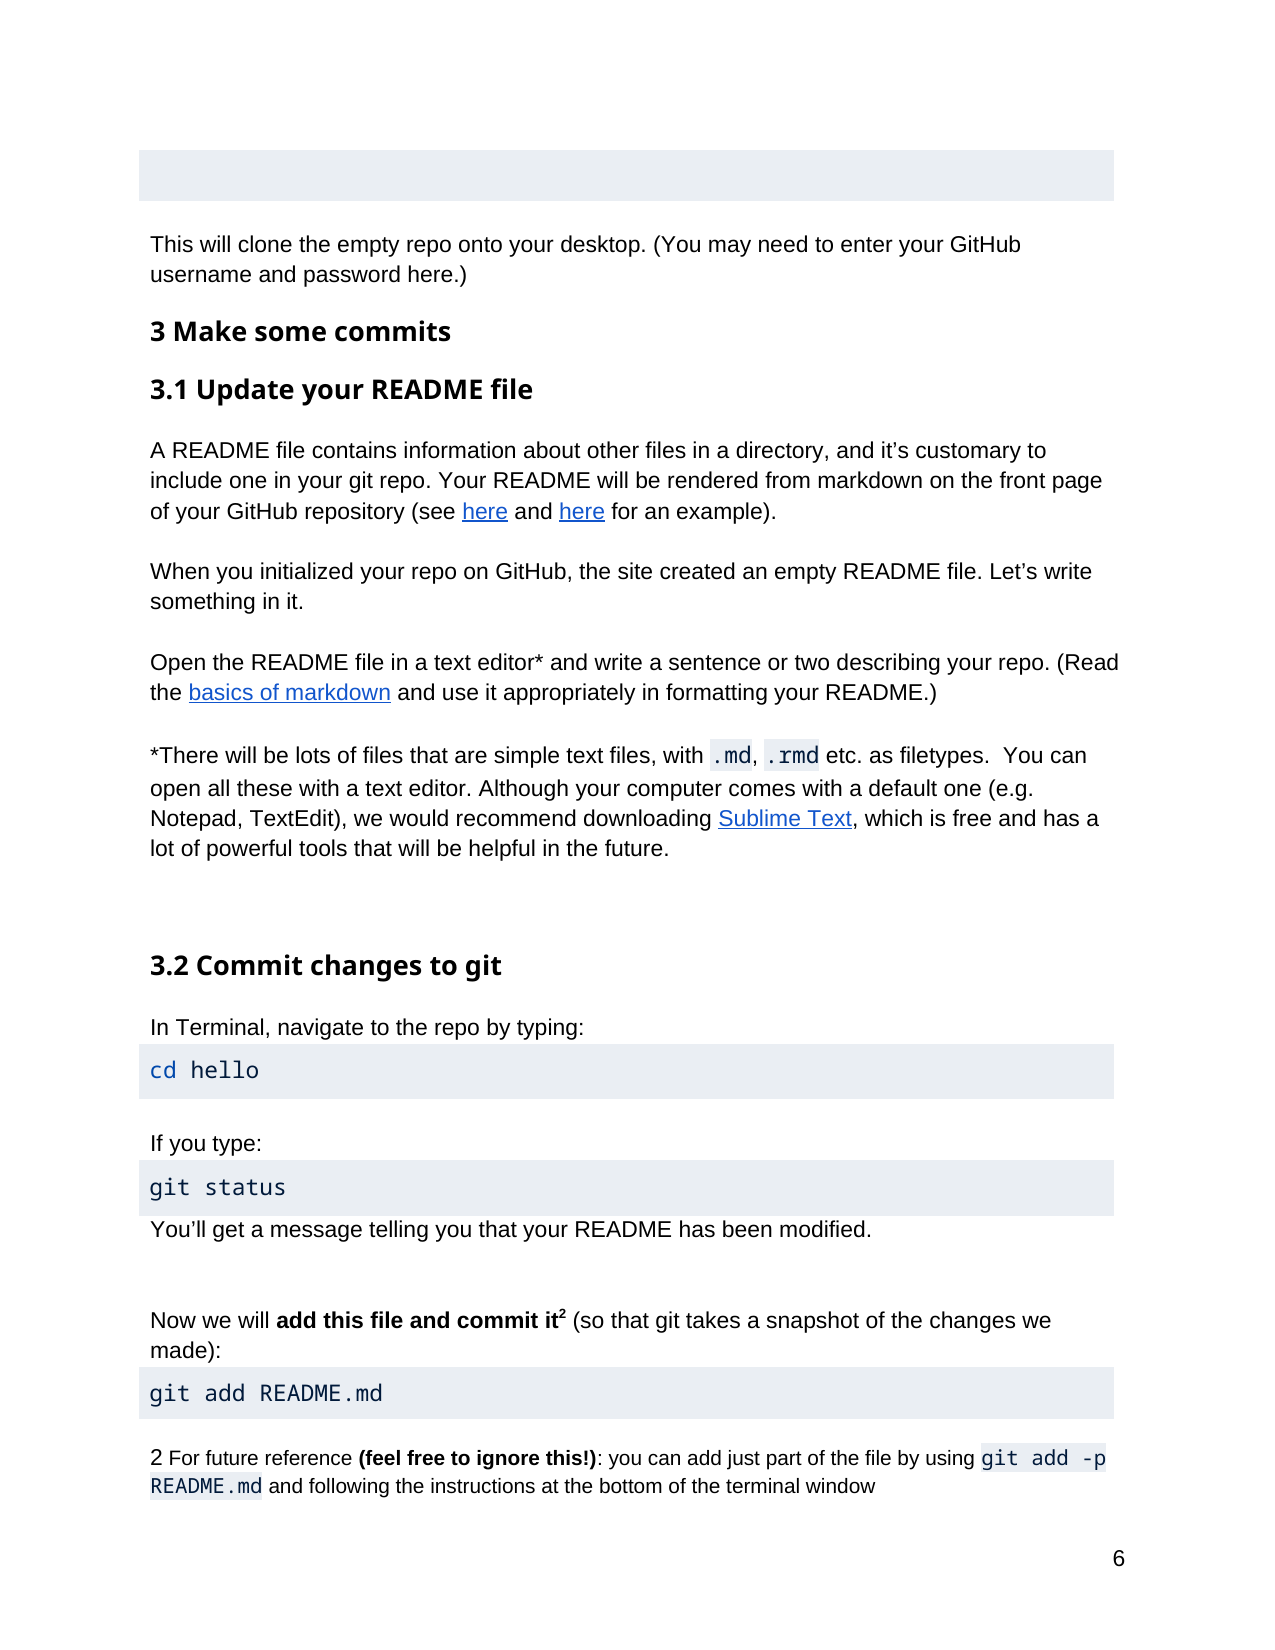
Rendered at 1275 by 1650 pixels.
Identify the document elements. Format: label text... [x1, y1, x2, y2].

table_header git status [139, 1160, 1114, 1216]
subtitle 3.2 Commit changes to git [150, 946, 1125, 983]
text *There will be lots of files that are simple text files, with .md, .rmd etc. as filetypes. You can open all these with a text editor. Although your computer comes with a default one (e.g. Notepad, TextEdit), we would recommend downloading Sublime Text, which is free and has a lot of powerful tools that will be helpful in the future. [150, 739, 1125, 861]
text This will clone the empty repo onto your desktop. (You may need to enter your GitHub username and password here.) [150, 231, 1125, 288]
text You’ll get a message telling you that your README has been modified. [150, 1216, 1125, 1242]
text When you initialized your repo on GitHub, the site created an empty README file. Let’s write something in it. [150, 558, 1125, 615]
text In Terminal, navigate to the repo by typing: [150, 1013, 1125, 1040]
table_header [139, 150, 1114, 201]
subtitle 3 Make some commits [150, 312, 1125, 349]
text A README file contains information about other files in a directory, and it’s customary to include one in your git repo. Your README will be rendered from markdown on the front page of your GitHub repository (see here and here for an example). [150, 437, 1125, 524]
text Now we will add this file and commit it (so that git takes a snapshot of the changes we made): [150, 1307, 1125, 1363]
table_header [139, 1367, 1114, 1419]
subtitle 3.1 Update your README file [150, 370, 1125, 407]
text If you type: [150, 1130, 1125, 1156]
table_header cd hello [139, 1044, 1114, 1099]
text Open the README file in a text editor* and write a sentence or two describing your repo. (Read the basics of markdown and use it appropriately in formatting your README.) [150, 649, 1125, 705]
